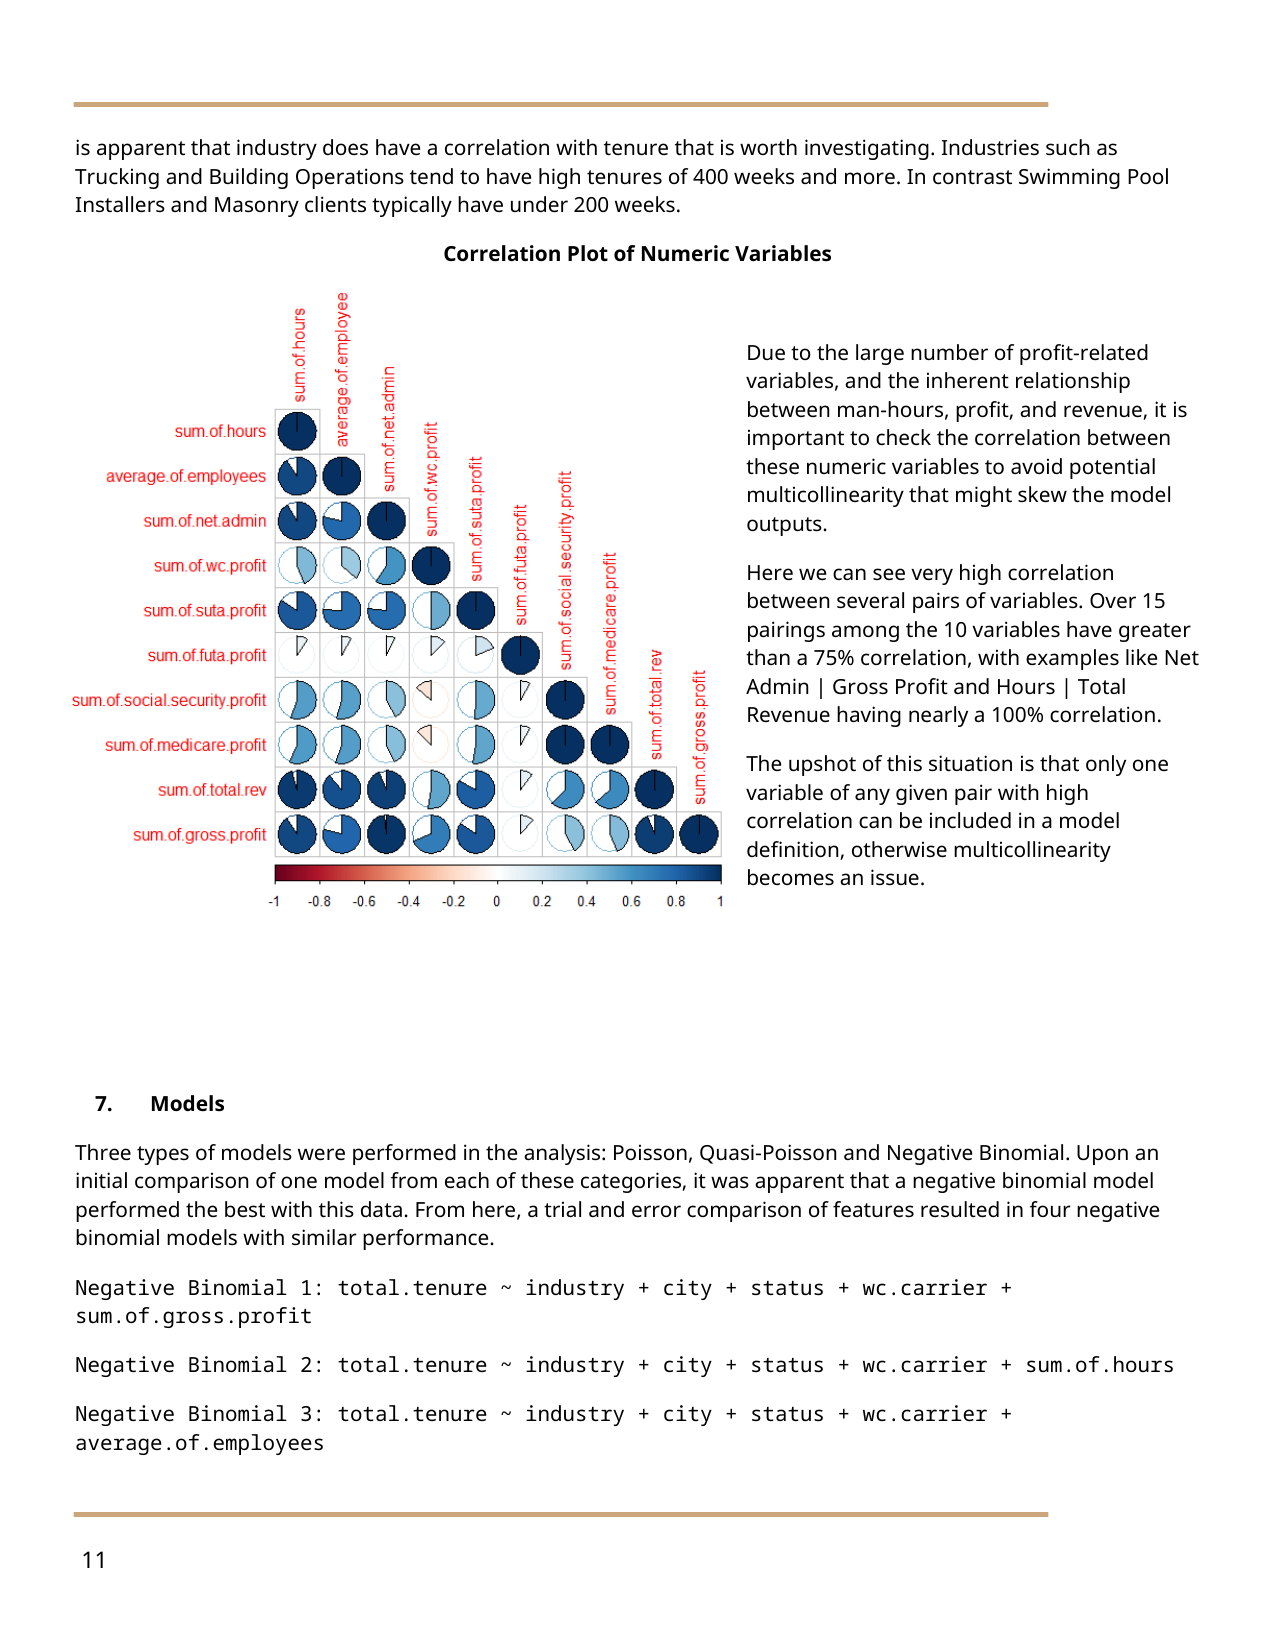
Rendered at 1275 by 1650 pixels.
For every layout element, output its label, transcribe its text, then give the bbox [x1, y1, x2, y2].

text Three types of models were performed in the analysis: Poisson, Quasi-Poisson and Negative Binomial. Upon an initial comparison of one model from each of these categories, it was apparent that a negative binomial model performed the best with this data. From here, a trial and error comparison of features resulted in four negative binomial models with similar performance. [75, 1138, 1200, 1252]
picture [73, 102, 1049, 107]
picture [73, 1512, 1049, 1517]
subtitle Models [112, 1089, 1200, 1117]
picture [62, 291, 728, 919]
text Negative Binomial 1: total.tenure ~ industry + city + status + wc.carrier + sum.of.gross.profit [75, 1273, 1200, 1329]
text Negative Binomial 2: total.tenure ~ industry + city + status + wc.carrier + sum.of.hours [75, 1350, 1200, 1379]
text Due to the large number of profit-related variables, and the inherent relationship between man-hours, profit, and revenue, it is important to check the correlation between these numeric variables to avoid potential multicollinearity that might skew the model outputs. [728, 338, 1200, 537]
text Correlation Plot of Numeric Variables [75, 239, 1200, 268]
text The upshot of this situation is that only one variable of any given pair with high correlation can be included in a model definition, otherwise multicollinearity becomes an issue. [728, 749, 1200, 892]
text Negative Binomial 3: total.tenure ~ industry + city + status + wc.carrier + average.of.employees [75, 1399, 1200, 1456]
text Here we can see very high correlation between several pairs of variables. Over 15 pairings among the 10 variables have greater than a 75% correlation, with examples like Net Admin | Gross Profit and Hours | Total Revenue having nearly a 100% correlation. [728, 558, 1200, 729]
